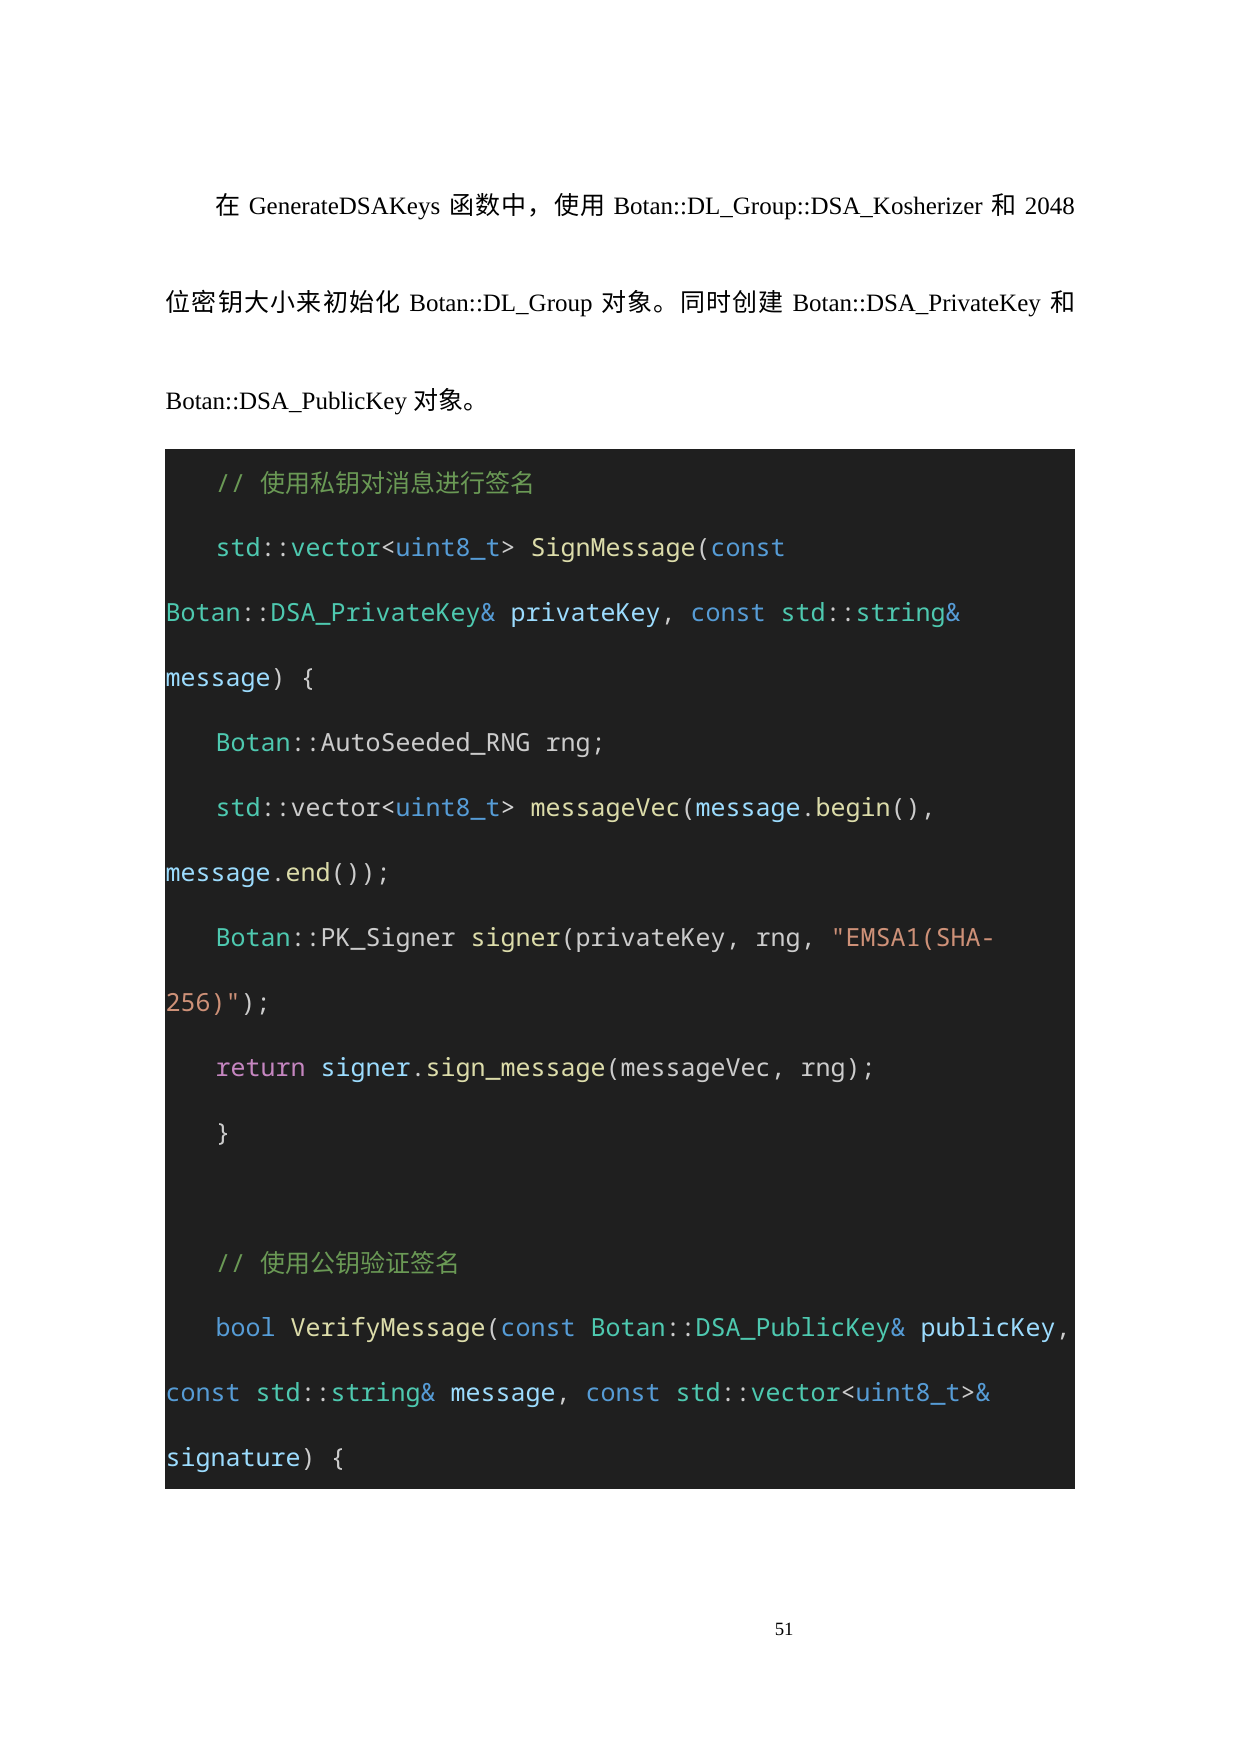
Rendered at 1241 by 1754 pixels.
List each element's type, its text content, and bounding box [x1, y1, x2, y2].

text return signer.sign_message(messageVec, rng); [165, 1034, 1075, 1099]
text Botan::AutoSeeded_RNG rng; [165, 709, 1075, 774]
text // 使用私钥对消息进行签名 [165, 449, 1075, 514]
text std::vector<uint8_t> SignMessage(const Botan::DSA_PrivateKey& privateKey, const std::string& message) { [165, 514, 1075, 709]
text // 使用公钥验证签名 [165, 1229, 1075, 1294]
text Botan::PK_Signer signer(privateKey, rng, "EMSA1(SHA-256)"); [165, 904, 1075, 1034]
text 在 GenerateDSAKeys 函数中，使用 Botan::DL_Group::DSA_Kosherizer 和 2048 位密钥大小来初始化 Botan::DL_Group 对象。同时创建 Botan::DSA_PrivateKey 和 Botan::DSA_PublicKey 对象。 [165, 171, 1075, 431]
text bool VerifyMessage(const Botan::DSA_PublicKey& publicKey, const std::string& message, const std::vector<uint8_t>& signature) { [165, 1294, 1075, 1489]
text } [165, 1099, 1075, 1164]
text std::vector<uint8_t> messageVec(message.begin(), message.end()); [165, 774, 1075, 904]
